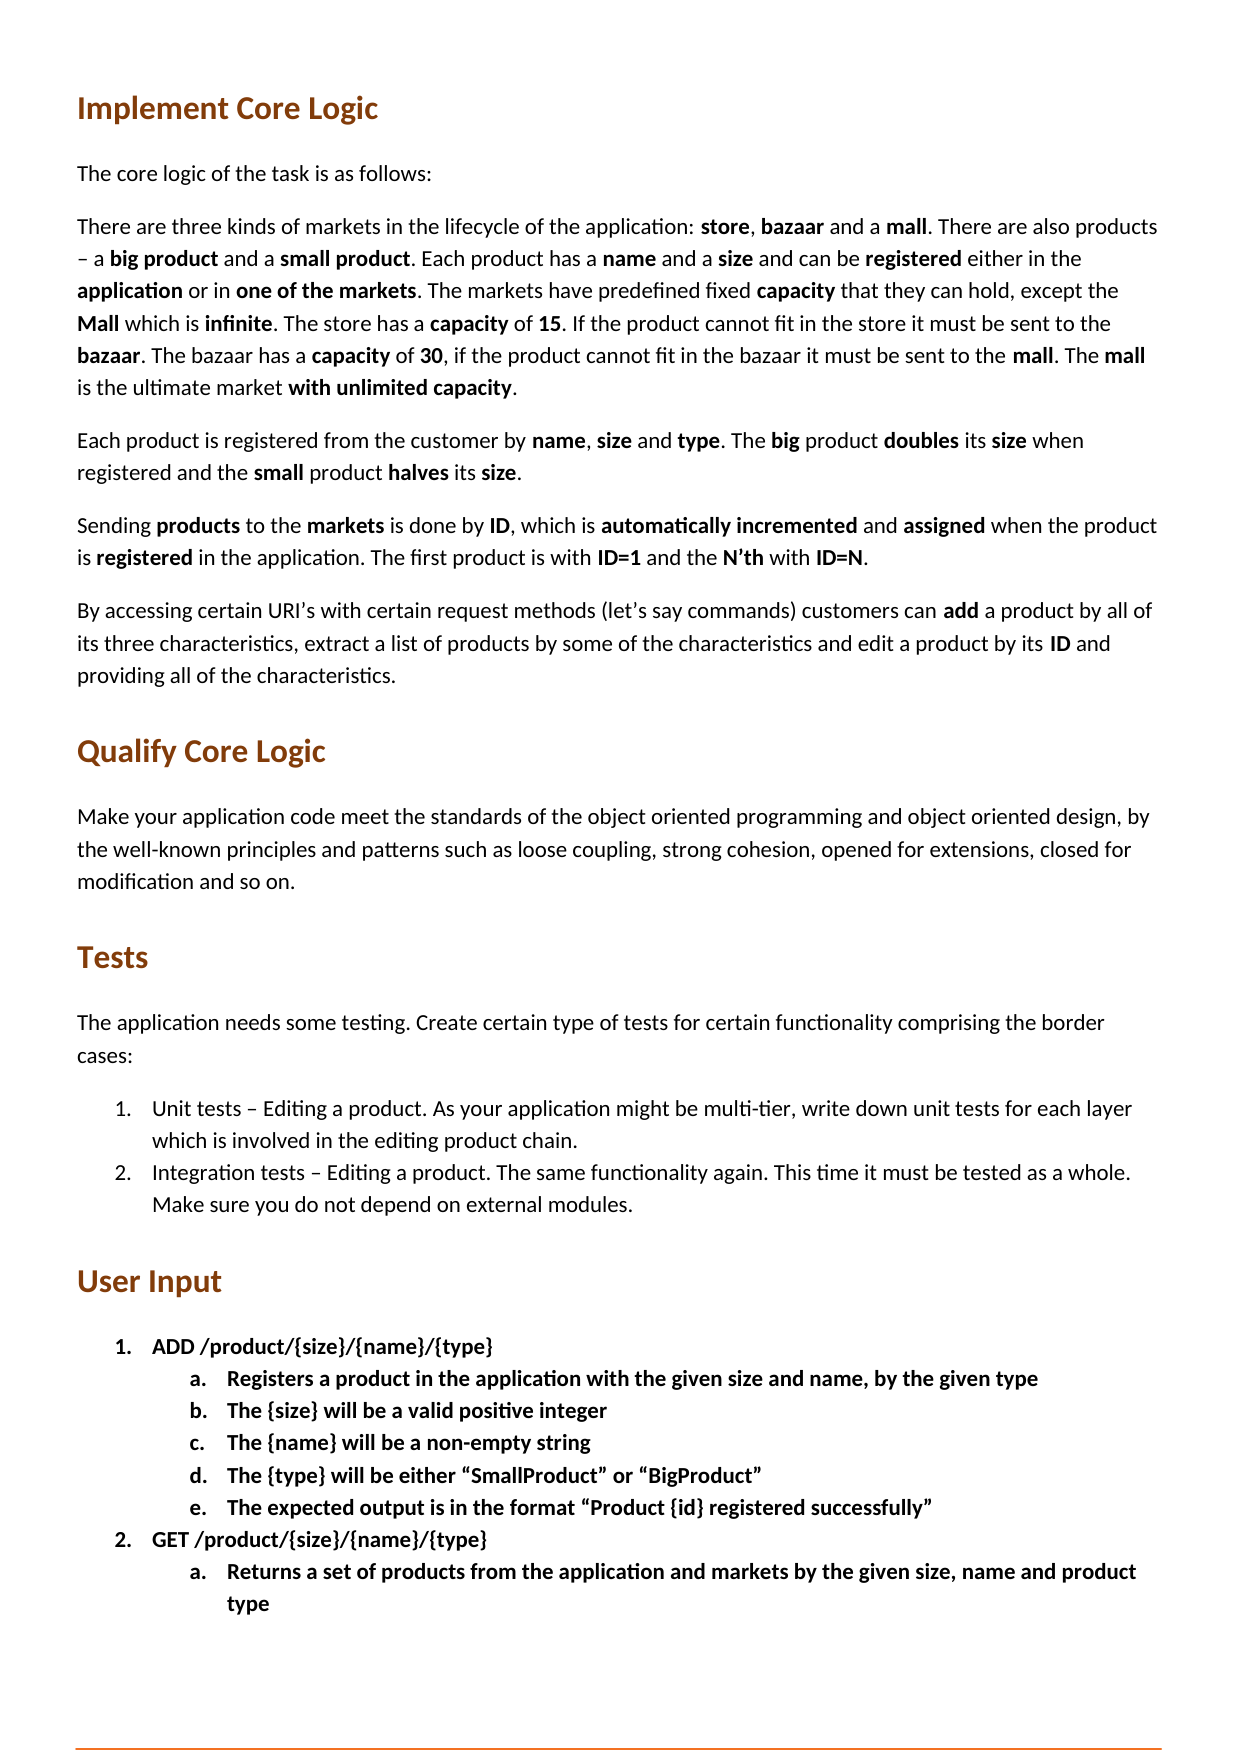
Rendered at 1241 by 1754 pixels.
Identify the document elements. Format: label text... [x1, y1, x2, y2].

text The application needs some testing. Create certain type of tests for certain functionality comprising the border cases: [77, 1008, 1163, 1069]
list Returns a set of products from the application and markets by the given size, name and product type [189, 1557, 1163, 1617]
list The {size} will be a valid positive integer [189, 1396, 1163, 1424]
list Unit tests – Editing a product. As your application might be multi-tier, write down unit tests for each layer which is involved in the editing product chain. [114, 1094, 1163, 1154]
list Registers a product in the application with the given size and name, by the given type [189, 1364, 1163, 1392]
text There are three kinds of markets in the lifecycle of the application: store, bazaar and a mall. There are also products – a big product and a small product. Each product has a name and a size and can be registered either in the application or in one of the markets. The markets have predefined fixed capacity that they can hold, except the Mall which is infinite. The store has a capacity of 15. If the product cannot fit in the store it must be sent to the bazaar. The bazaar has a capacity of 30, if the product cannot fit in the bazaar it must be sent to the mall. The mall is the ultimate market with unlimited capacity. [77, 212, 1163, 401]
text Each product is registered from the customer by name, size and type. The big product doubles its size when registered and the small product halves its size. [77, 426, 1163, 486]
text Make your application code meet the standards of the object oriented programming and object oriented design, by the well-known principles and patterns such as loose coupling, strong cohesion, opened for extensions, closed for modification and so on. [77, 802, 1163, 895]
subtitle User Input [77, 1260, 1163, 1301]
text The core logic of the task is as follows: [77, 159, 1163, 187]
text By accessing certain URI’s with certain request methods (let’s say commands) customers can add a product by all of its three characteristics, extract a list of products by some of the characteristics and edit a product by its ID and providing all of the characteristics. [77, 596, 1163, 689]
list ADD /product/{size}/{name}/{type} [114, 1332, 1163, 1360]
list The {name} will be a non-empty string [189, 1428, 1163, 1457]
list The {type} will be either “SmallProduct” or “BigProduct” [189, 1461, 1163, 1489]
subtitle Tests [77, 937, 1163, 977]
list GET /product/{size}/{name}/{type} [114, 1525, 1163, 1553]
text Sending products to the markets is done by ID, which is automatically incremented and assigned when the product is registered in the application. The first product is with ID=1 and the N’th with ID=N. [77, 511, 1163, 571]
list Integration tests – Editing a product. The same functionality again. This time it must be tested as a whole. Make sure you do not depend on external modules. [114, 1158, 1163, 1218]
subtitle Implement Core Logic [77, 87, 1163, 128]
subtitle Qualify Core Logic [77, 731, 1163, 771]
list The expected output is in the format “Product {id} registered successfully” [189, 1493, 1163, 1521]
